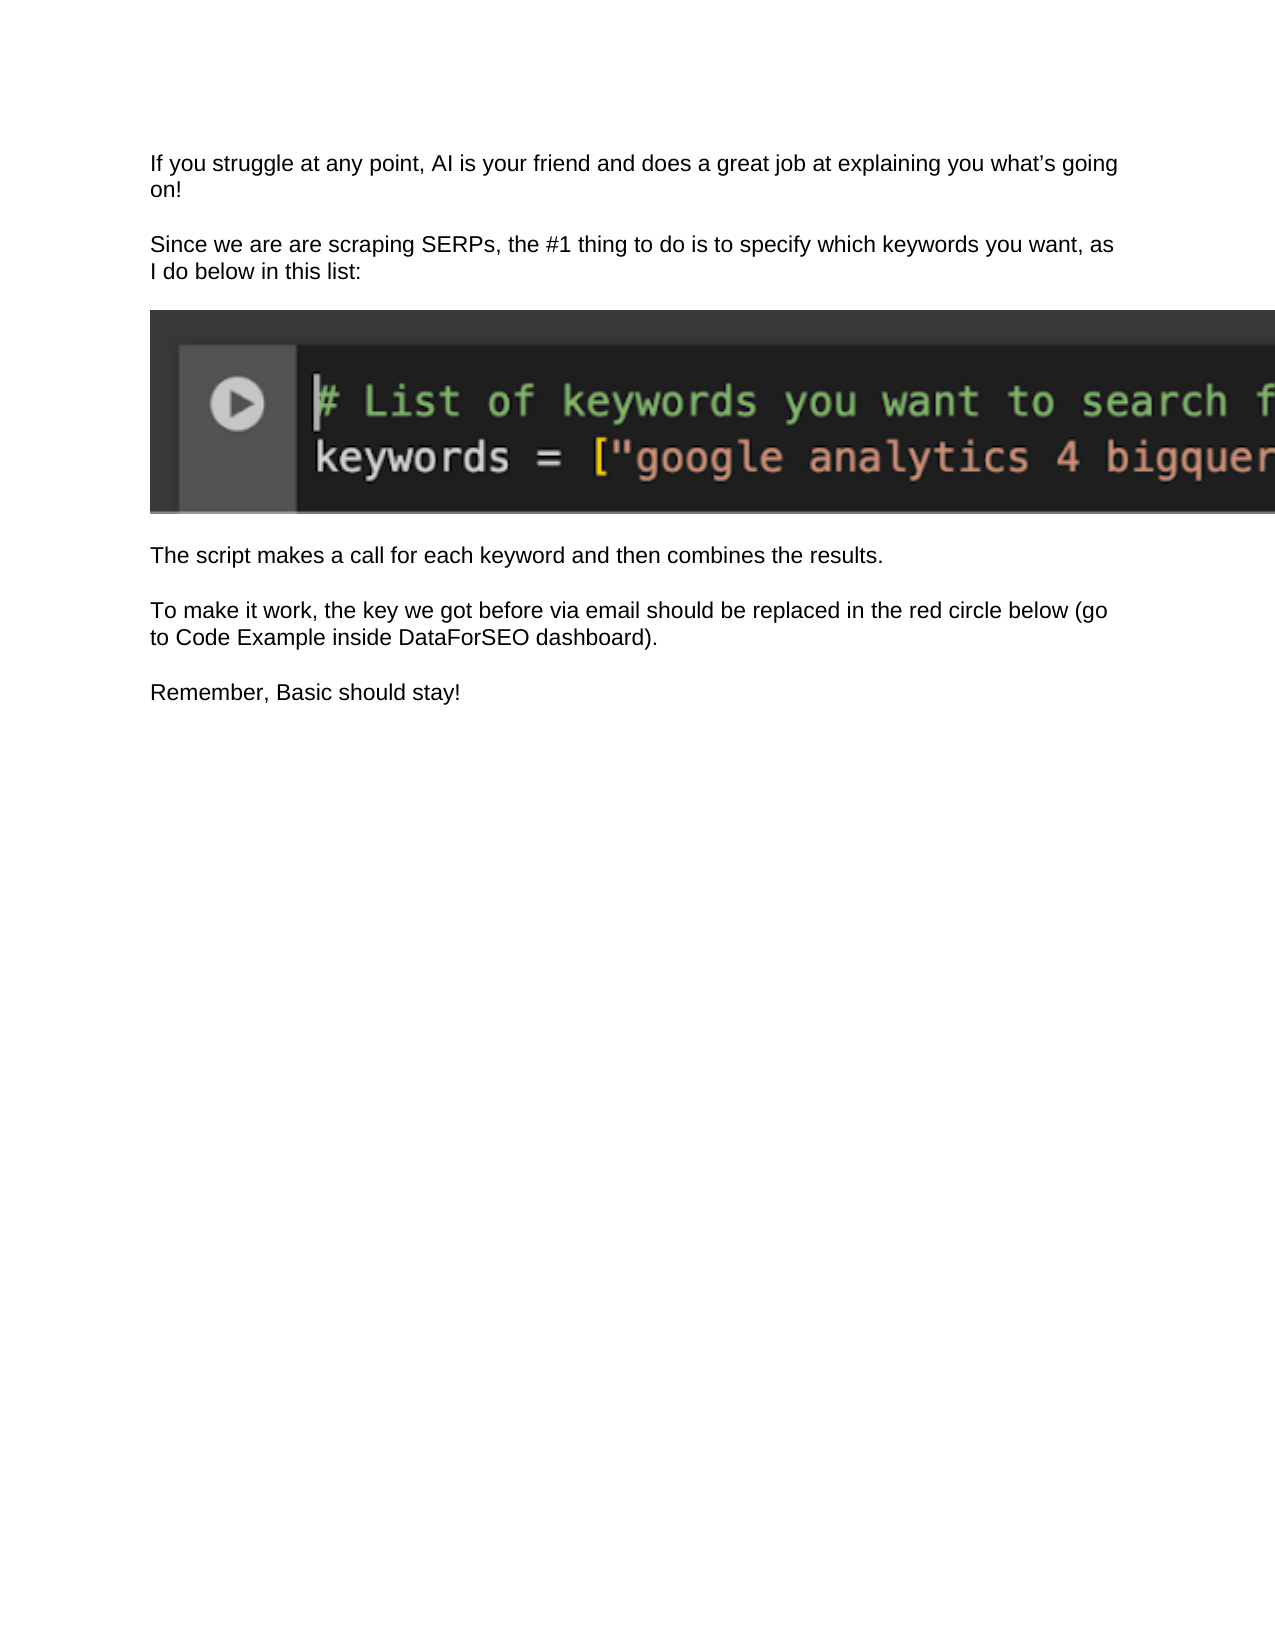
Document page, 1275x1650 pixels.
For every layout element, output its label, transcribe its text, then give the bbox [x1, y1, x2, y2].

text The script makes a call for each keyword and then combines the results. [150, 542, 1125, 569]
text If you struggle at any point, AI is your friend and does a great job at explaining you what’s going on! [150, 150, 1125, 203]
text Remember, Basic should stay! [150, 679, 1125, 705]
picture [150, 310, 1275, 514]
text To make it work, the key we got before via email should be replaced in the red circle below (go to Code Example inside DataForSEO dashboard). [150, 597, 1125, 650]
text Since we are are scraping SERPs, the #1 thing to do is to specify which keywords you want, as I do below in this list: [150, 231, 1125, 284]
